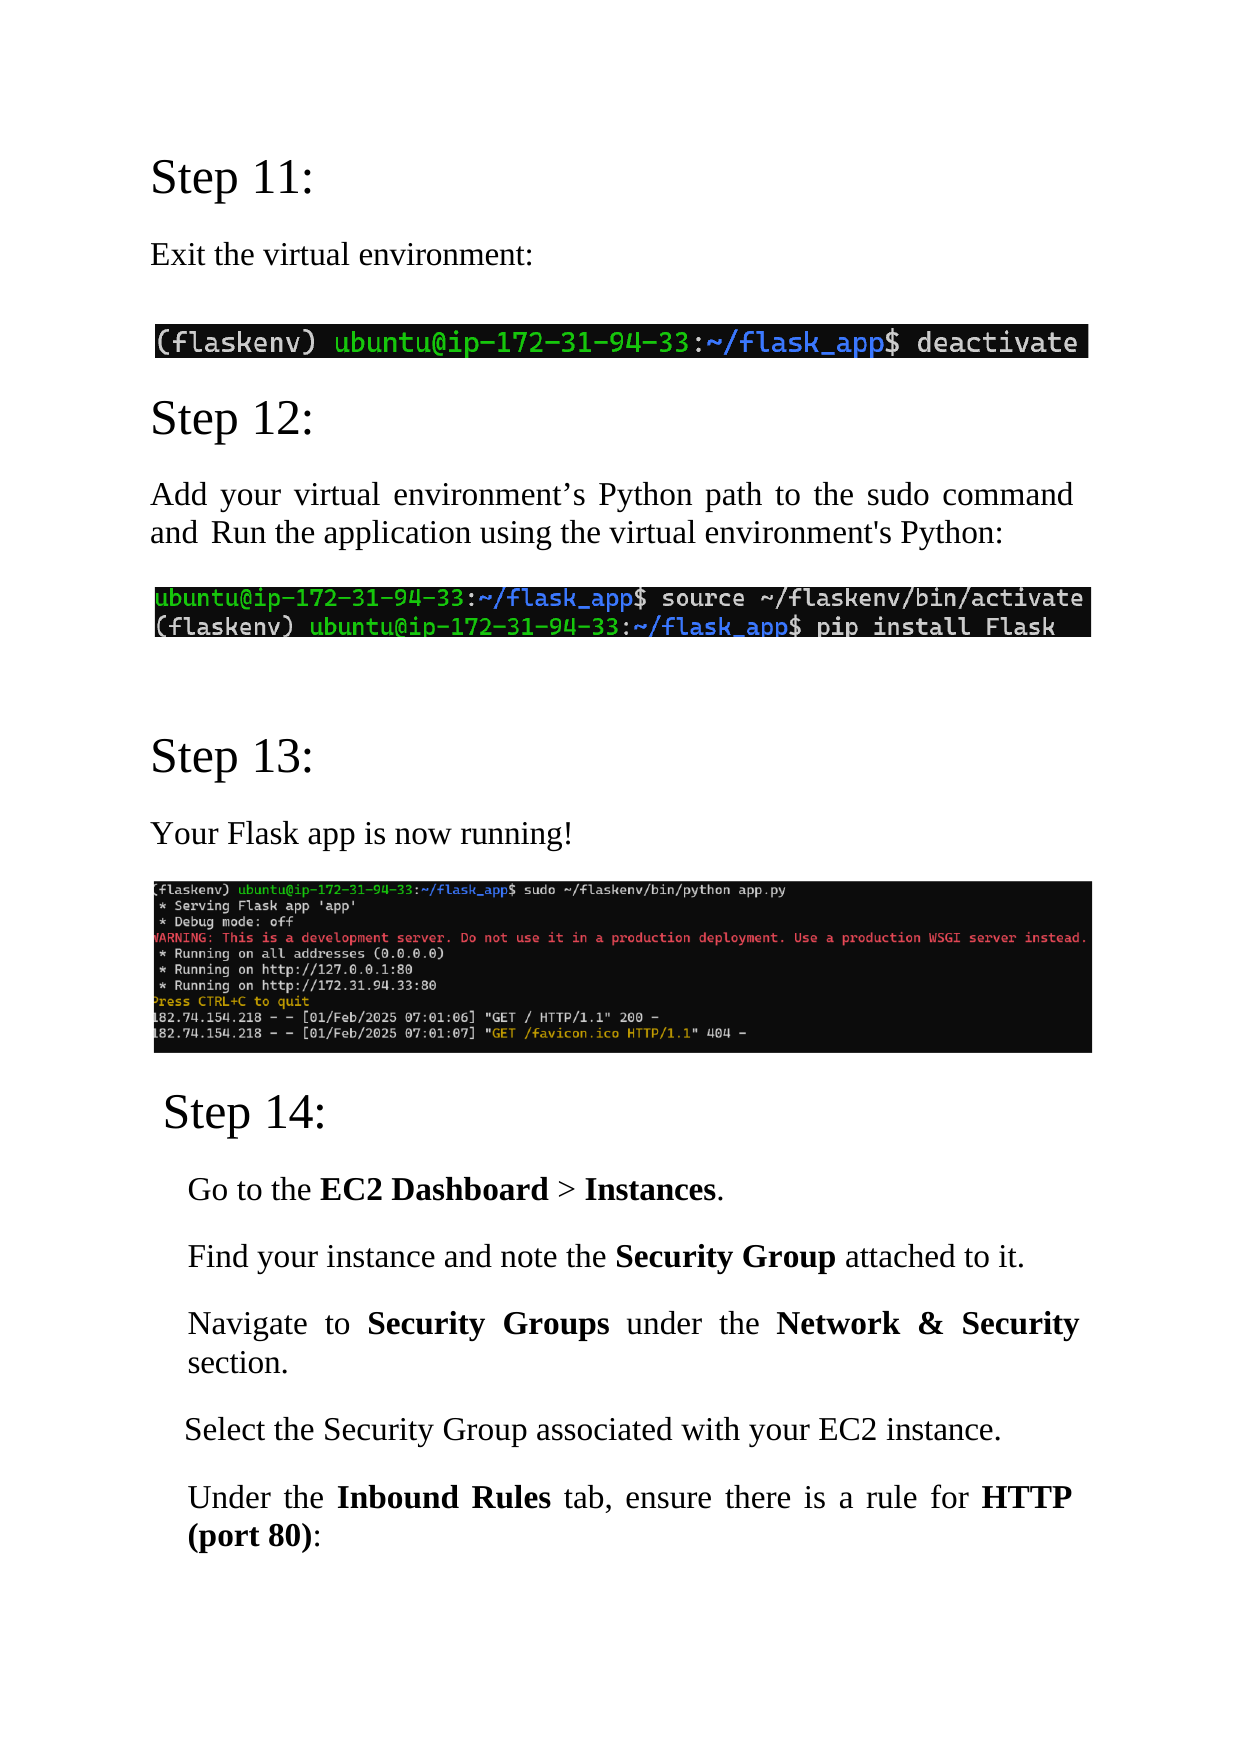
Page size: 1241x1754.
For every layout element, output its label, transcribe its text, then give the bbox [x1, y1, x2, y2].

subtitle Step 13: [150, 726, 1105, 783]
text Find your instance and note the Security Group attached to it. Navigate to Security Groups under the Network & Security [187, 1208, 1105, 1342]
text Select the Security Group associated with your EC2 instance. [184, 1410, 1105, 1448]
picture [155, 324, 1089, 358]
subtitle Step 11: [150, 147, 1105, 204]
text Go to the EC2 Dashboard > Instances. [187, 1169, 1105, 1207]
text Your Flask app is now running! [150, 813, 1105, 851]
text Add your virtual environment’s Python path to the sudo command and Run the application using the virtual environment's Python: [150, 476, 1105, 551]
subtitle Step 12: [150, 352, 1105, 446]
picture [154, 587, 1092, 637]
text Exit the virtual environment: [150, 234, 1105, 272]
picture [153, 881, 1093, 1053]
text Under the Inbound Rules tab, ensure there is a rule for HTTP (port 80): [187, 1477, 1105, 1554]
text section. [187, 1342, 1105, 1381]
